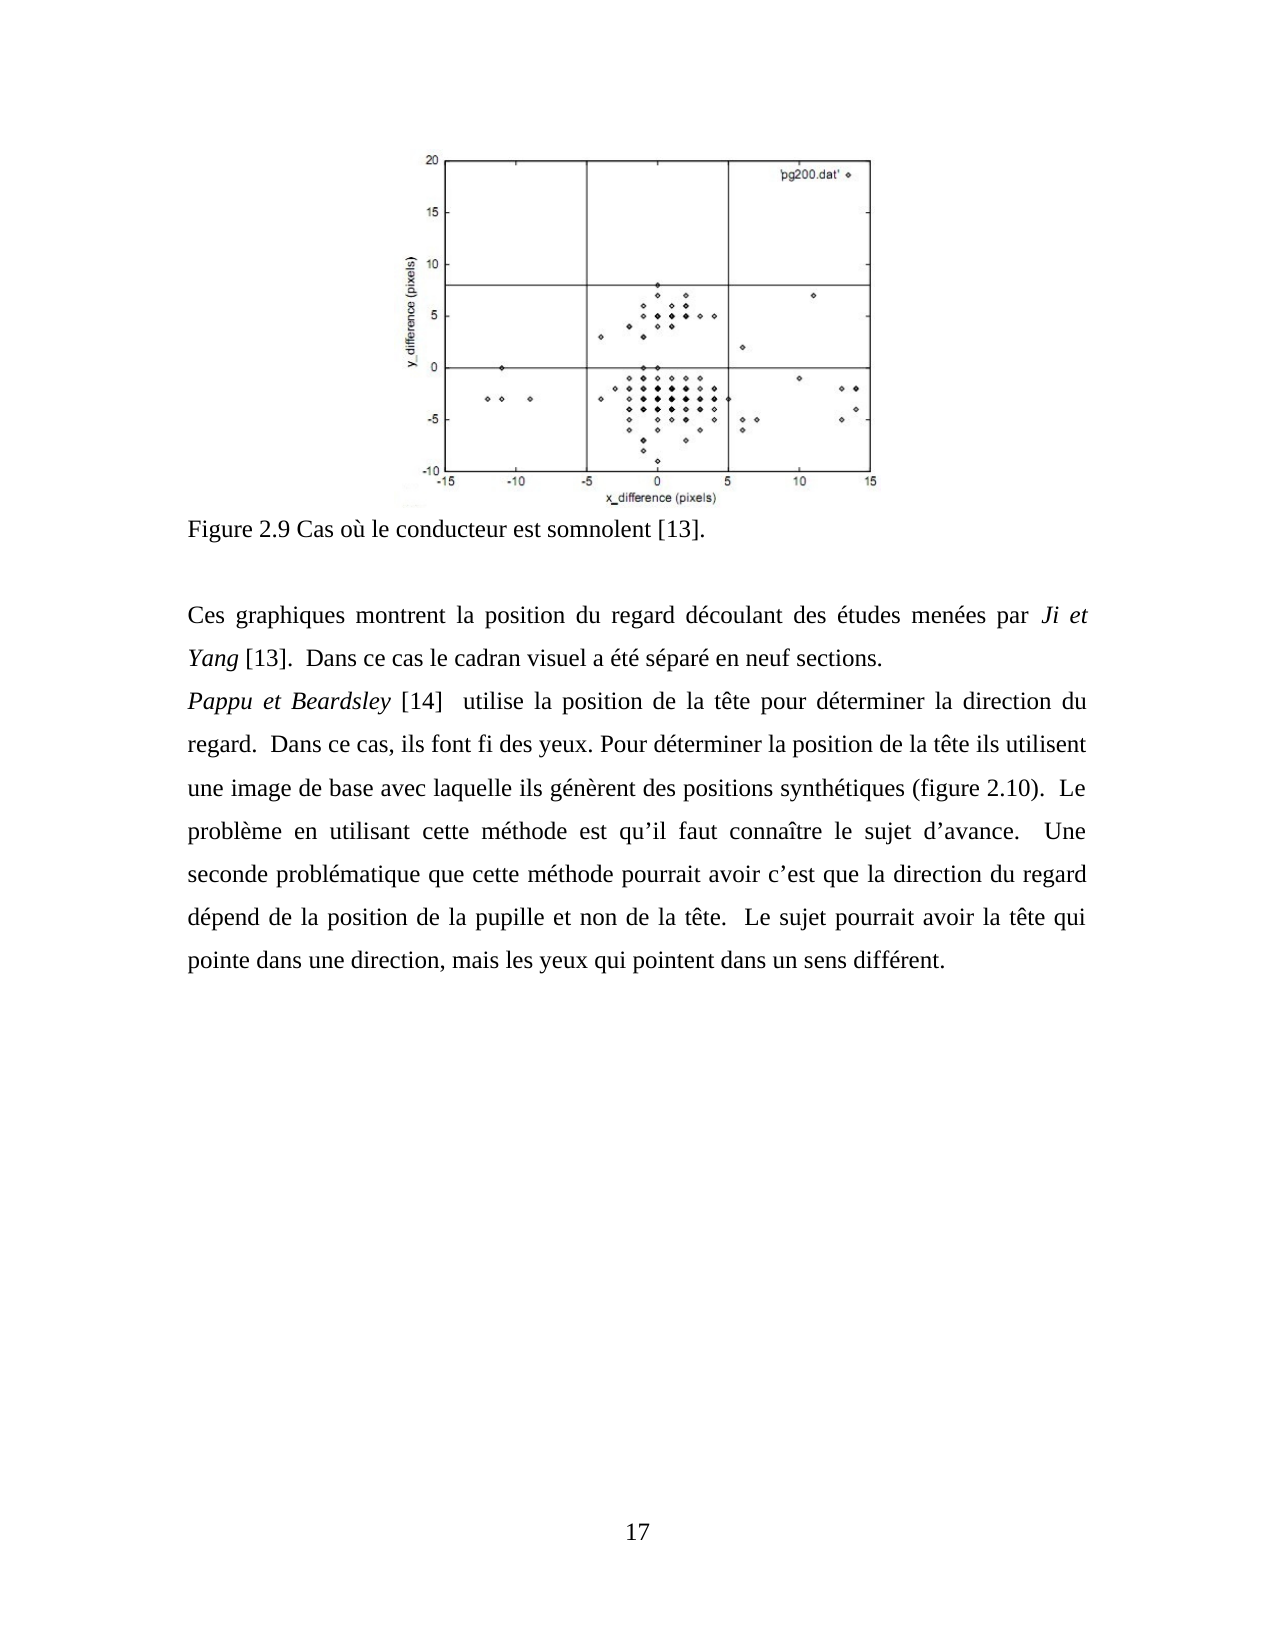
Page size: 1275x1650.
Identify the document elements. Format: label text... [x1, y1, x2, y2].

picture [394, 149, 881, 514]
text Ces graphiques montrent la position du regard découlant des études menées par Ji et Yang [13]. Dans ce cas le cadran visuel a été séparé en neuf sections. [187, 600, 1087, 672]
text Figure 2.9 Cas où le conducteur est somnolent [13]. [187, 514, 1087, 543]
text Pappu et Beardsley [14] utilise la position de la tête pour déterminer la direction du regard. Dans ce cas, ils font fi des yeux. Pour déterminer la position de la tête ils utilisent une image de base avec laquelle ils génèrent des positions synthétiques (figure 2.10). Le problème en utilisant cette méthode est qu’il faut connaître le sujet d’avance. Une seconde problématique que cette méthode pourrait avoir c’est que la direction du regard dépend de la position de la pupille et non de la tête. Le sujet pourrait avoir la tête qui pointe dans une direction, mais les yeux qui pointent dans un sens différent. [187, 686, 1087, 974]
